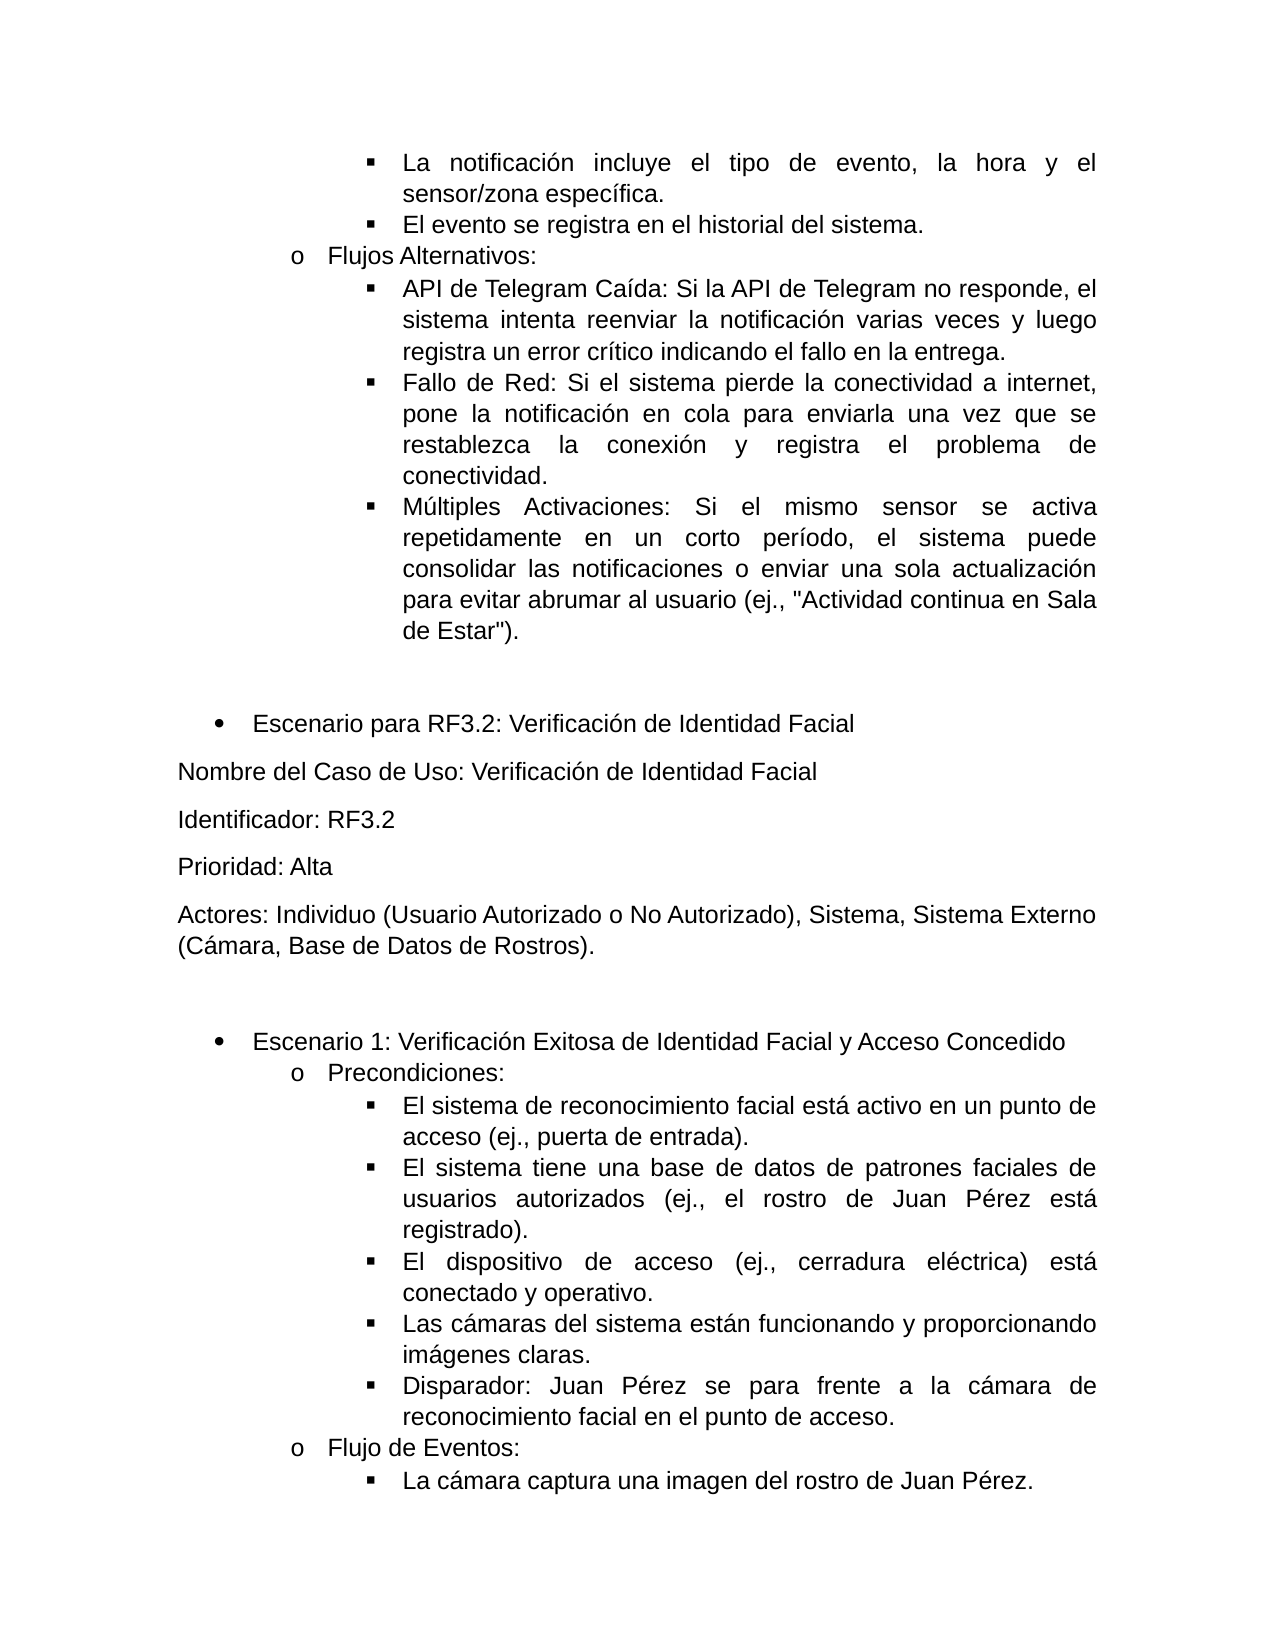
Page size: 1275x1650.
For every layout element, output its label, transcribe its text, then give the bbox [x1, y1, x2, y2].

list Múltiples Activaciones: Si el mismo sensor se activa repetidamente en un corto período, el sistema puede consolidar las notificaciones o enviar una sola actualización para evitar abrumar al usuario (ej., "Actividad continua en Sala de Estar"). [365, 492, 1098, 645]
list La cámara captura una imagen del rostro de Juan Pérez. [365, 1466, 1098, 1495]
list Fallo de Red: Si el sistema pierde la conectividad a internet, pone la notificación en cola para enviarla una vez que se restablezca la conexión y registra el problema de conectividad. [365, 367, 1098, 489]
list El dispositivo de acceso (ej., cerradura eléctrica) está conectado y operativo. [365, 1246, 1098, 1306]
list Escenario 1: Verificación Exitosa de Identidad Facial y Acceso Concedido [215, 1027, 1098, 1055]
text Prioridad: Alta [177, 852, 1098, 881]
list La notificación incluye el tipo de evento, la hora y el sensor/zona específica. [365, 148, 1098, 207]
text Actores: Individuo (Usuario Autorizado o No Autorizado), Sistema, Sistema Externo (Cámara, Base de Datos de Rostros). [177, 900, 1098, 960]
list Disparador: Juan Pérez se para frente a la cámara de reconocimiento facial en el punto de acceso. [365, 1371, 1098, 1431]
list API de Telegram Caída: Si la API de Telegram no responde, el sistema intenta reenviar la notificación varias veces y luego registra un error crítico indicando el fallo en la entrega. [365, 274, 1098, 365]
list El sistema de reconocimiento facial está activo en un punto de acceso (ej., puerta de entrada). [365, 1091, 1098, 1151]
list El sistema tiene una base de datos de patrones faciales de usuarios autorizados (ej., el rostro de Juan Pérez está registrado). [365, 1153, 1098, 1244]
list Flujos Alternativos: [290, 241, 1098, 272]
list Flujo de Eventos: [290, 1433, 1098, 1464]
list Las cámaras del sistema están funcionando y proporcionando imágenes claras. [365, 1309, 1098, 1368]
list Precondiciones: [290, 1058, 1098, 1089]
text Identificador: RF3.2 [177, 805, 1098, 833]
list El evento se registra en el historial del sistema. [365, 210, 1098, 239]
text Nombre del Caso de Uso: Verificación de Identidad Facial [177, 757, 1098, 786]
list Escenario para RF3.2: Verificación de Identidad Facial [215, 709, 1098, 738]
